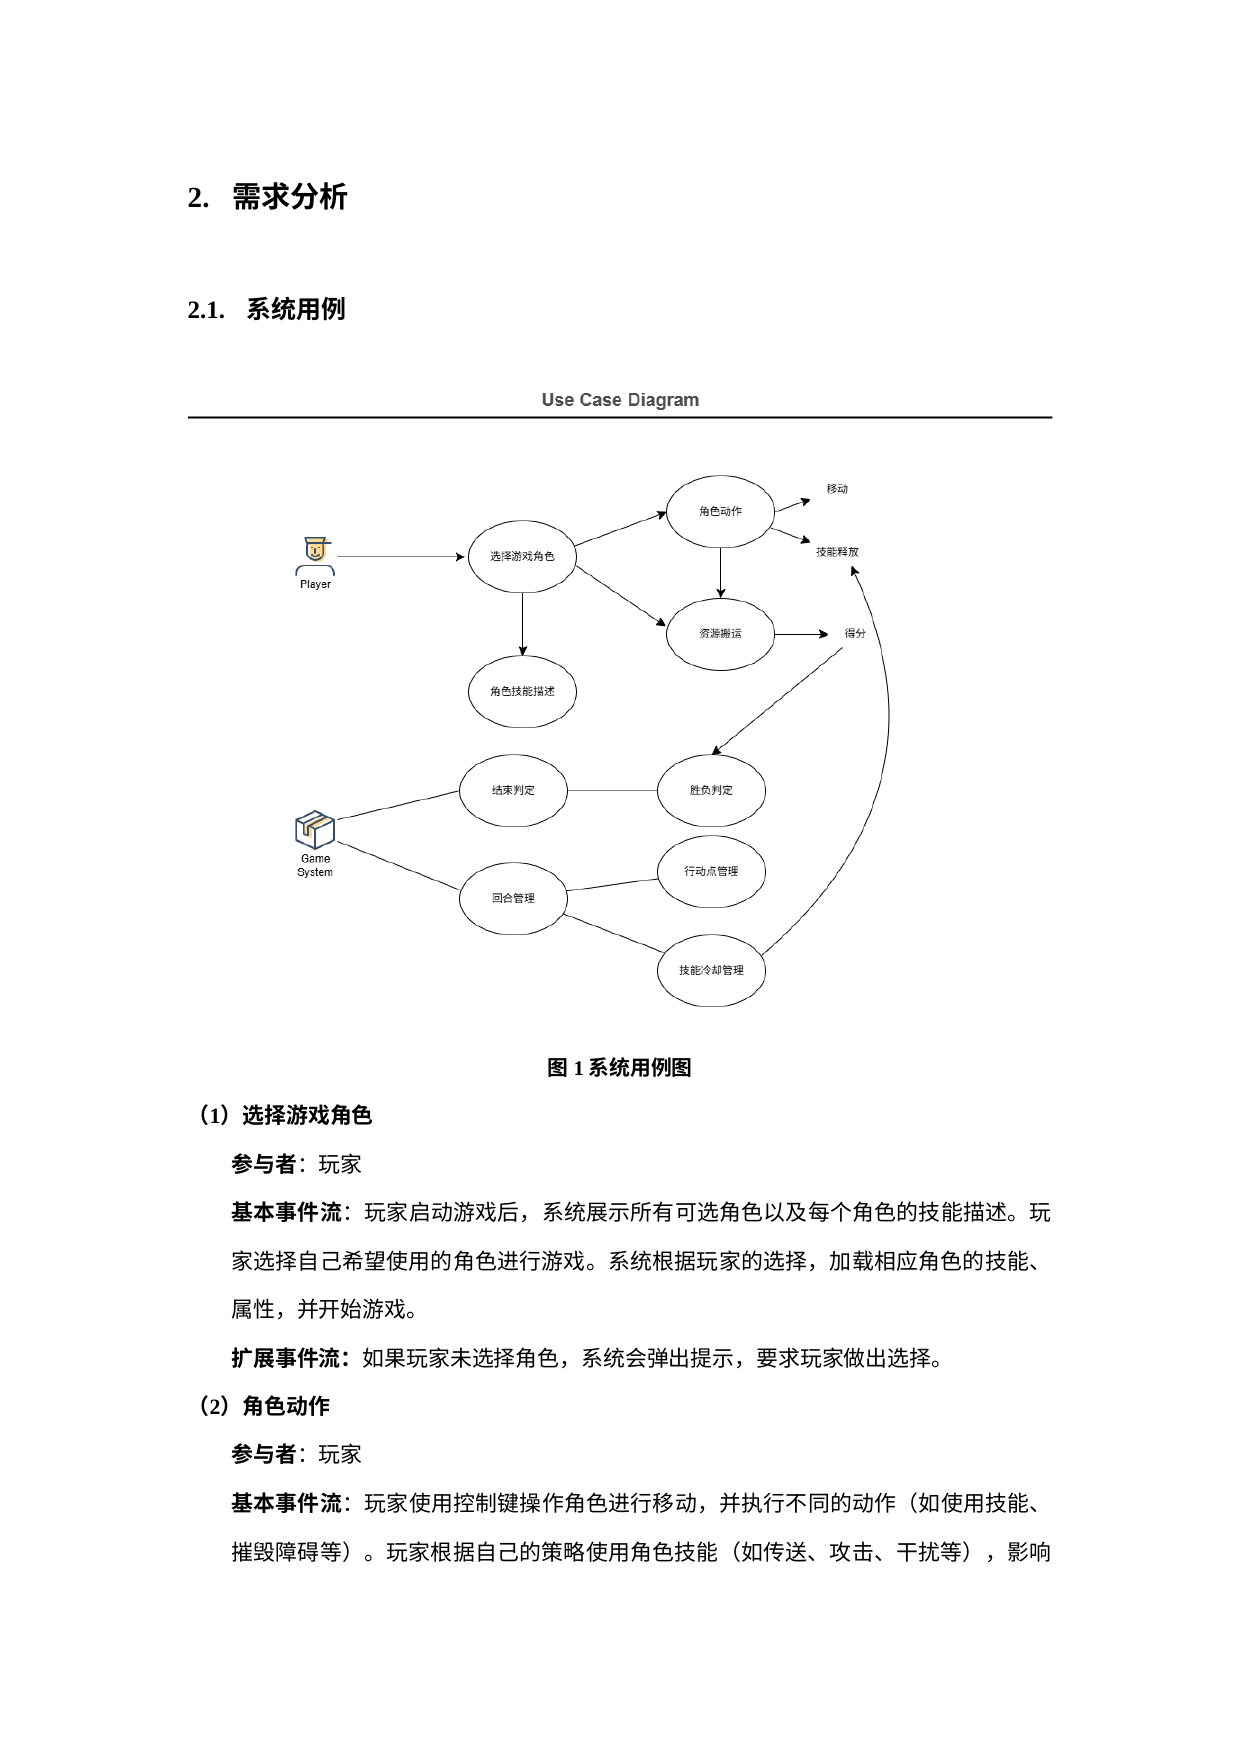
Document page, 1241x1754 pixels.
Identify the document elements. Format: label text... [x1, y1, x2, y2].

text 图 1 系统用例图 [187, 1050, 1053, 1083]
text 参与者：玩家 [231, 1146, 1053, 1179]
text 参与者：玩家 [231, 1437, 1053, 1469]
text （2）角色动作 [187, 1389, 1053, 1421]
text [231, 1485, 1053, 1567]
text （1）选择游戏角色 [187, 1098, 1053, 1130]
subtitle 需求分析 [187, 162, 1053, 227]
text 扩展事件流：如果玩家未选择角色，系统会弹出提示，要求玩家做出选择。 [231, 1340, 1053, 1373]
subtitle 系统用例 [187, 275, 1053, 340]
picture [187, 385, 1053, 1007]
text 基本事件流：玩家启动游戏后，系统展示所有可选角色以及每个角色的技能描述。玩家选择自己希望使用的角色进行游戏。系统根据玩家的选择，加载相应角色的技能、属性，并开始游戏。 [231, 1194, 1053, 1324]
